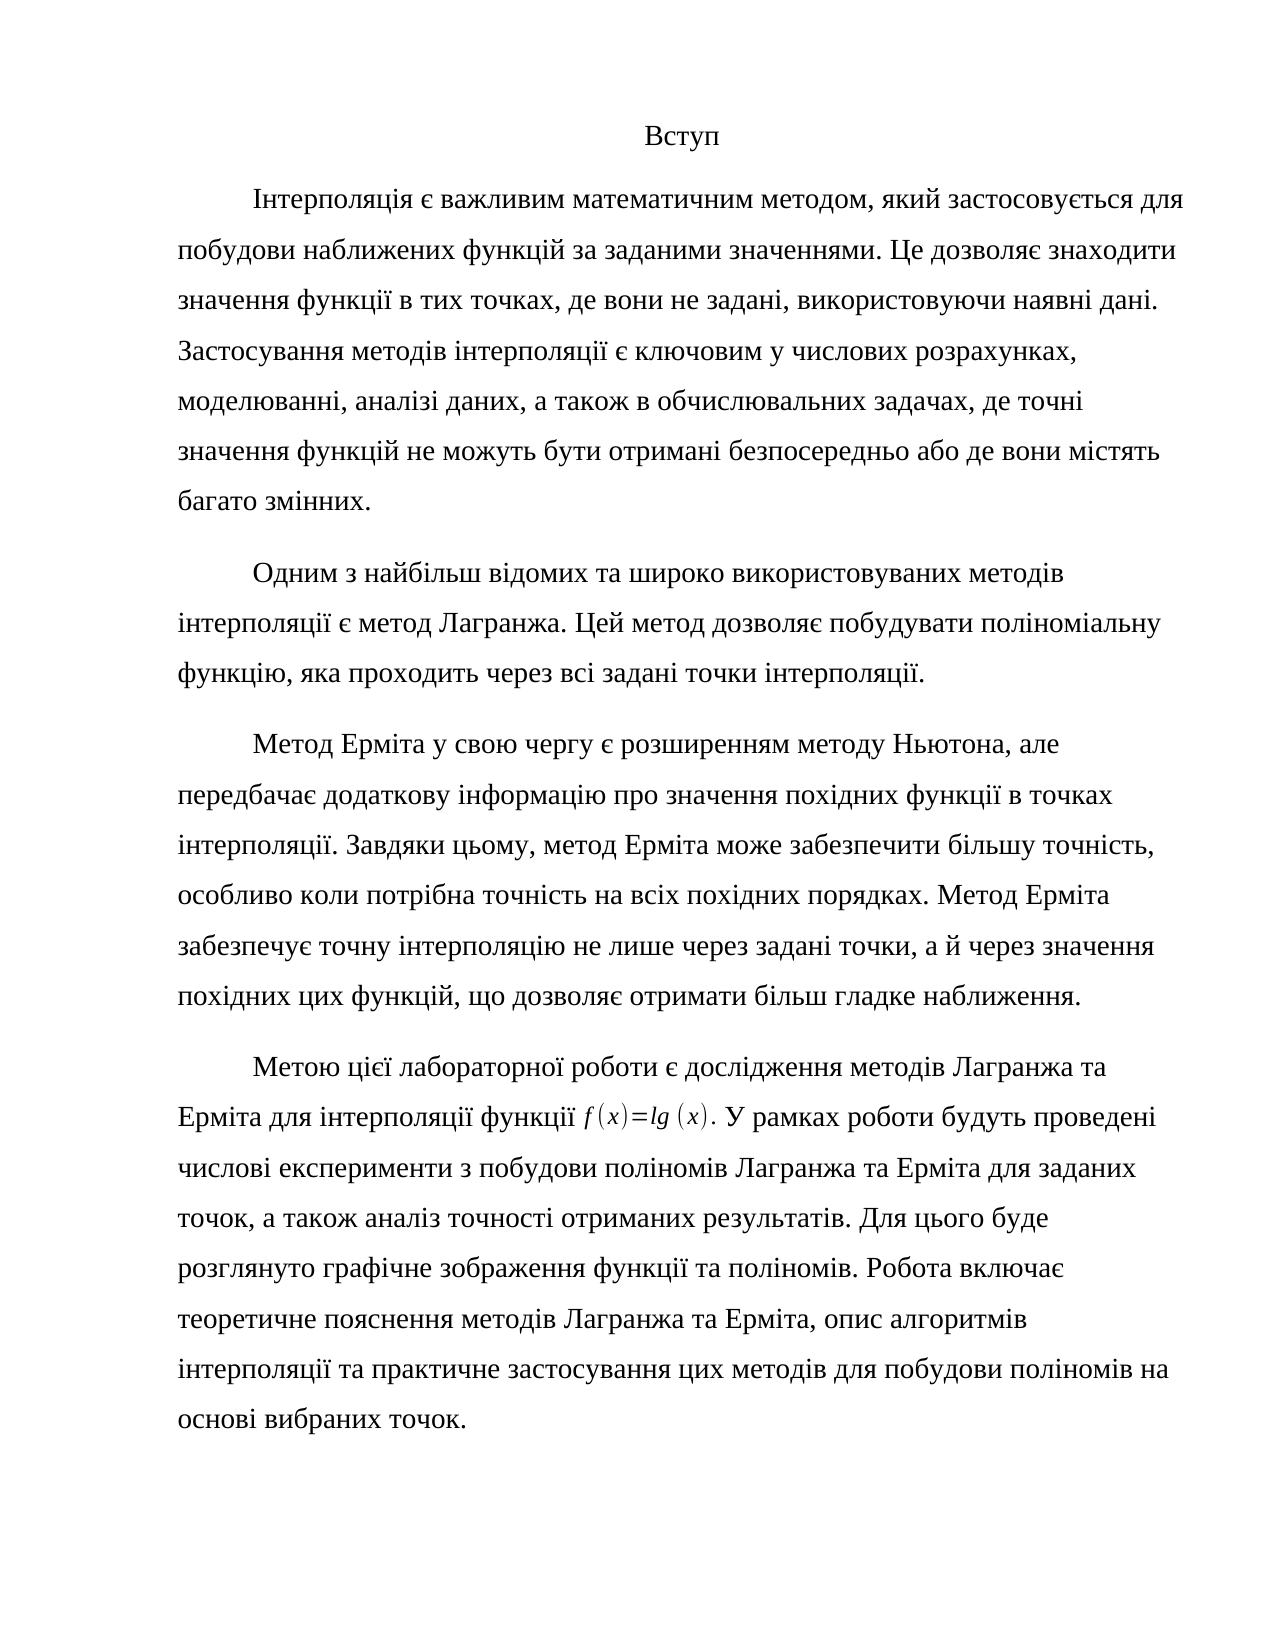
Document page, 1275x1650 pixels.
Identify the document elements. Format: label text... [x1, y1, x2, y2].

text Інтерполяція є важливим математичним методом, який застосовується для побудови наближених функцій за заданими значеннями. Це дозволяє знаходити значення функції в тих точках, де вони не задані, використовуючи наявні дані. Застосування методів інтерполяції є ключовим у числових розрахунках, моделюванні, аналізі даних, а також в обчислювальних задачах, де точні значення функцій не можуть бути отримані безпосередньо або де вони містять багато змінних. [177, 182, 1186, 517]
subtitle Вступ [177, 118, 1186, 152]
text Одним з найбільш відомих та широко використовуваних методів інтерполяції є метод Лагранжа. Цей метод дозволяє побудувати поліноміальну функцію, яка проходить через всі задані точки інтерполяції. [177, 555, 1186, 689]
text Метою цієї лабораторної роботи є дослідження методів Лагранжа та Ерміта для інтерполяції функції У рамках роботи будуть проведені числові експерименти з побудови поліномів Лагранжа та Ерміта для заданих точок, а також аналіз точності отриманих результатів. Для цього буде розглянуто графічне зображення функції та поліномів. Робота включає теоретичне пояснення методів Лагранжа та Ерміта, опис алгоритмів інтерполяції та практичне застосування цих методів для побудови поліномів на основі вибраних точок. [177, 1049, 1186, 1435]
text Метод Ерміта у свою чергу є розширенням методу Ньютона, але передбачає додаткову інформацію про значення похідних функції в точках інтерполяції. Завдяки цьому, метод Ерміта може забезпечити більшу точність, особливо коли потрібна точність на всіх похідних порядках. Метод Ерміта забезпечує точну інтерполяцію не лише через задані точки, а й через значення похідних цих функцій, що дозволяє отримати більш гладке наближення. [177, 726, 1186, 1012]
